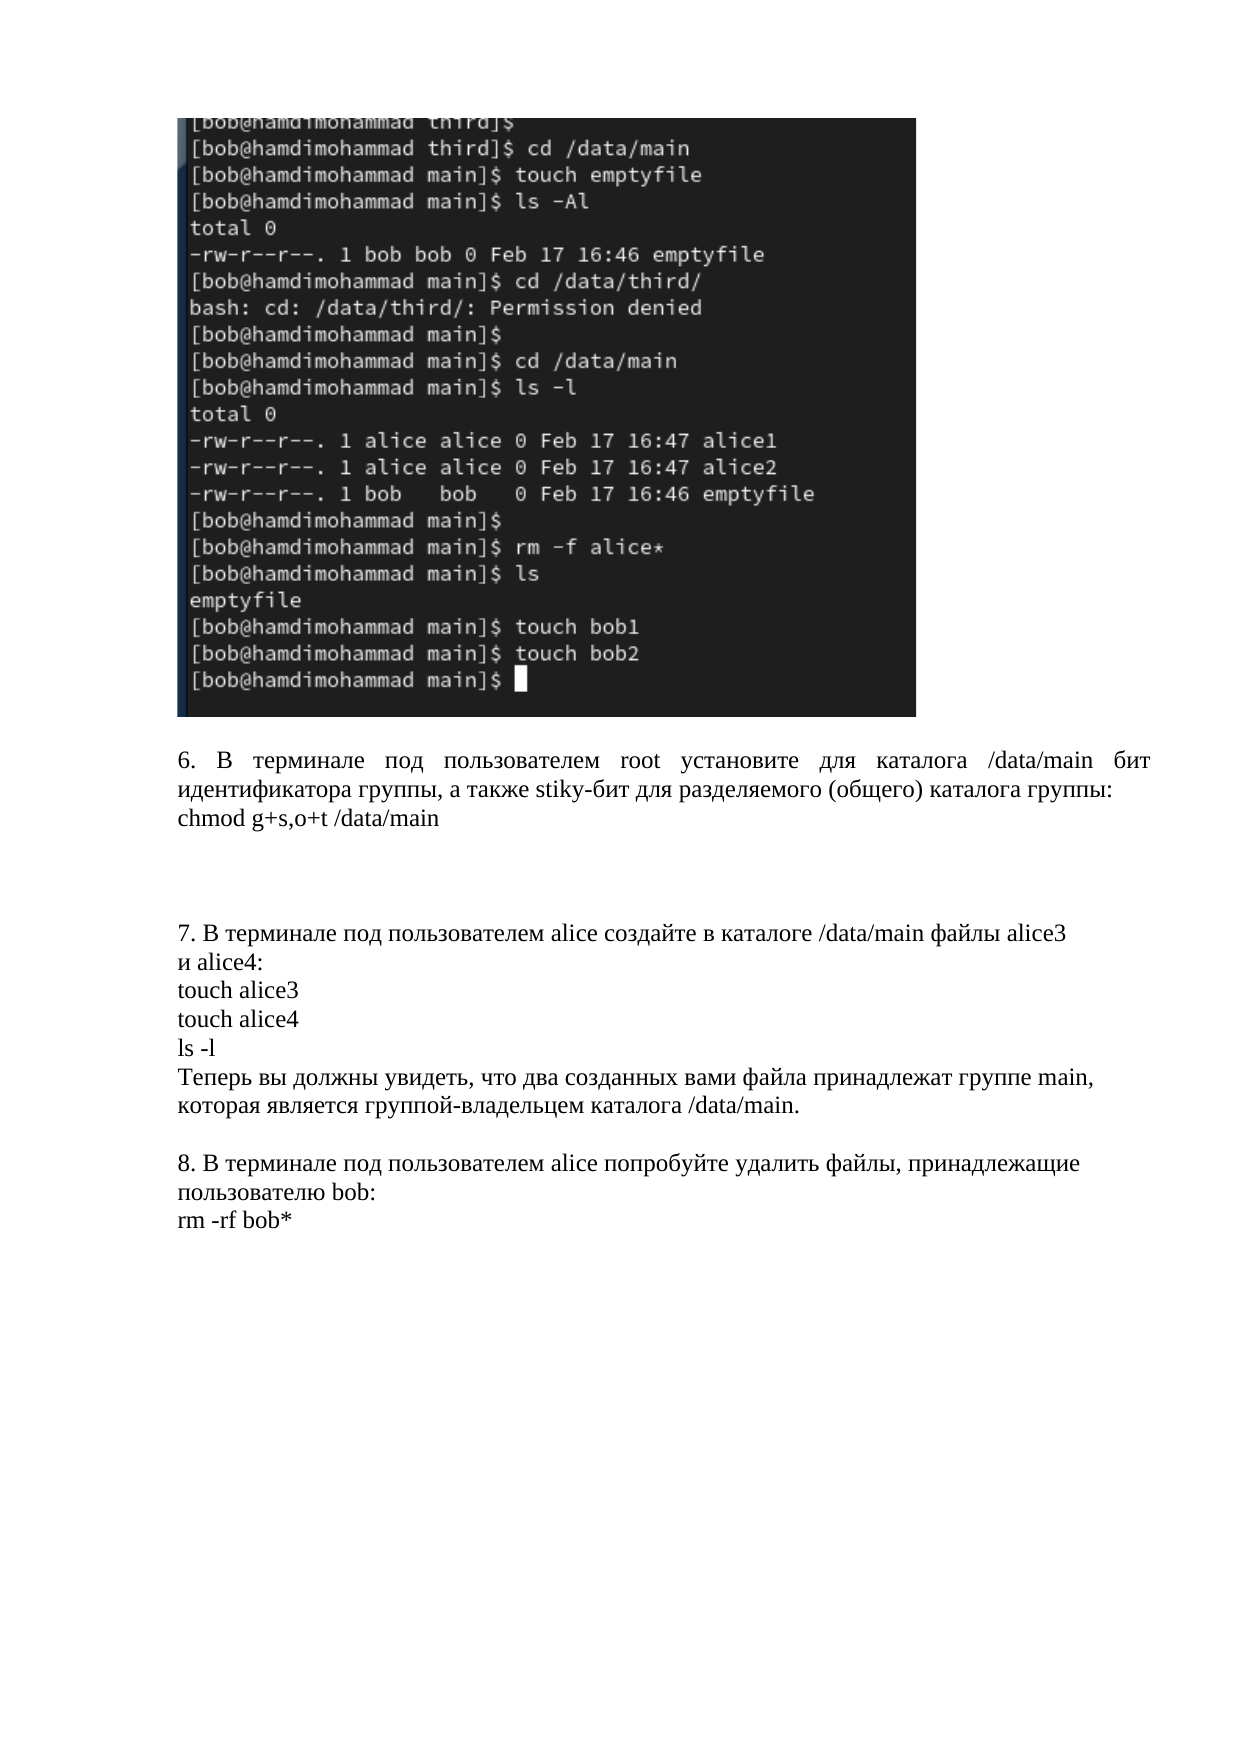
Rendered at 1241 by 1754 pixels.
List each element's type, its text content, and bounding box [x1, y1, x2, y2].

text 6. В терминале под пользователем root установите для каталога /data/main бит идентификатора группы, а также stiky-бит для разделяемого (общего) каталога группы: [177, 745, 1152, 803]
text touch alice3 [177, 975, 1152, 1004]
text ls -l [177, 1033, 1152, 1062]
text пользователю bob: [177, 1177, 1152, 1205]
text rm -rf bob* [177, 1205, 1152, 1234]
picture [177, 118, 917, 717]
text touch alice4 [177, 1004, 1152, 1033]
text 8. В терминале под пользователем alice попробуйте удалить файлы, принадлежащие [177, 1148, 1152, 1177]
text chmod g+s,o+t /data/main [177, 803, 1152, 832]
text которая является группой-владельцем каталога /data/main. [177, 1090, 1152, 1119]
text и alice4: [177, 947, 1152, 975]
text Теперь вы должны увидеть, что два созданных вами файла принадлежат группе main, [177, 1062, 1152, 1090]
text 7. В терминале под пользователем alice создайте в каталоге /data/main файлы alice3 [177, 918, 1152, 947]
